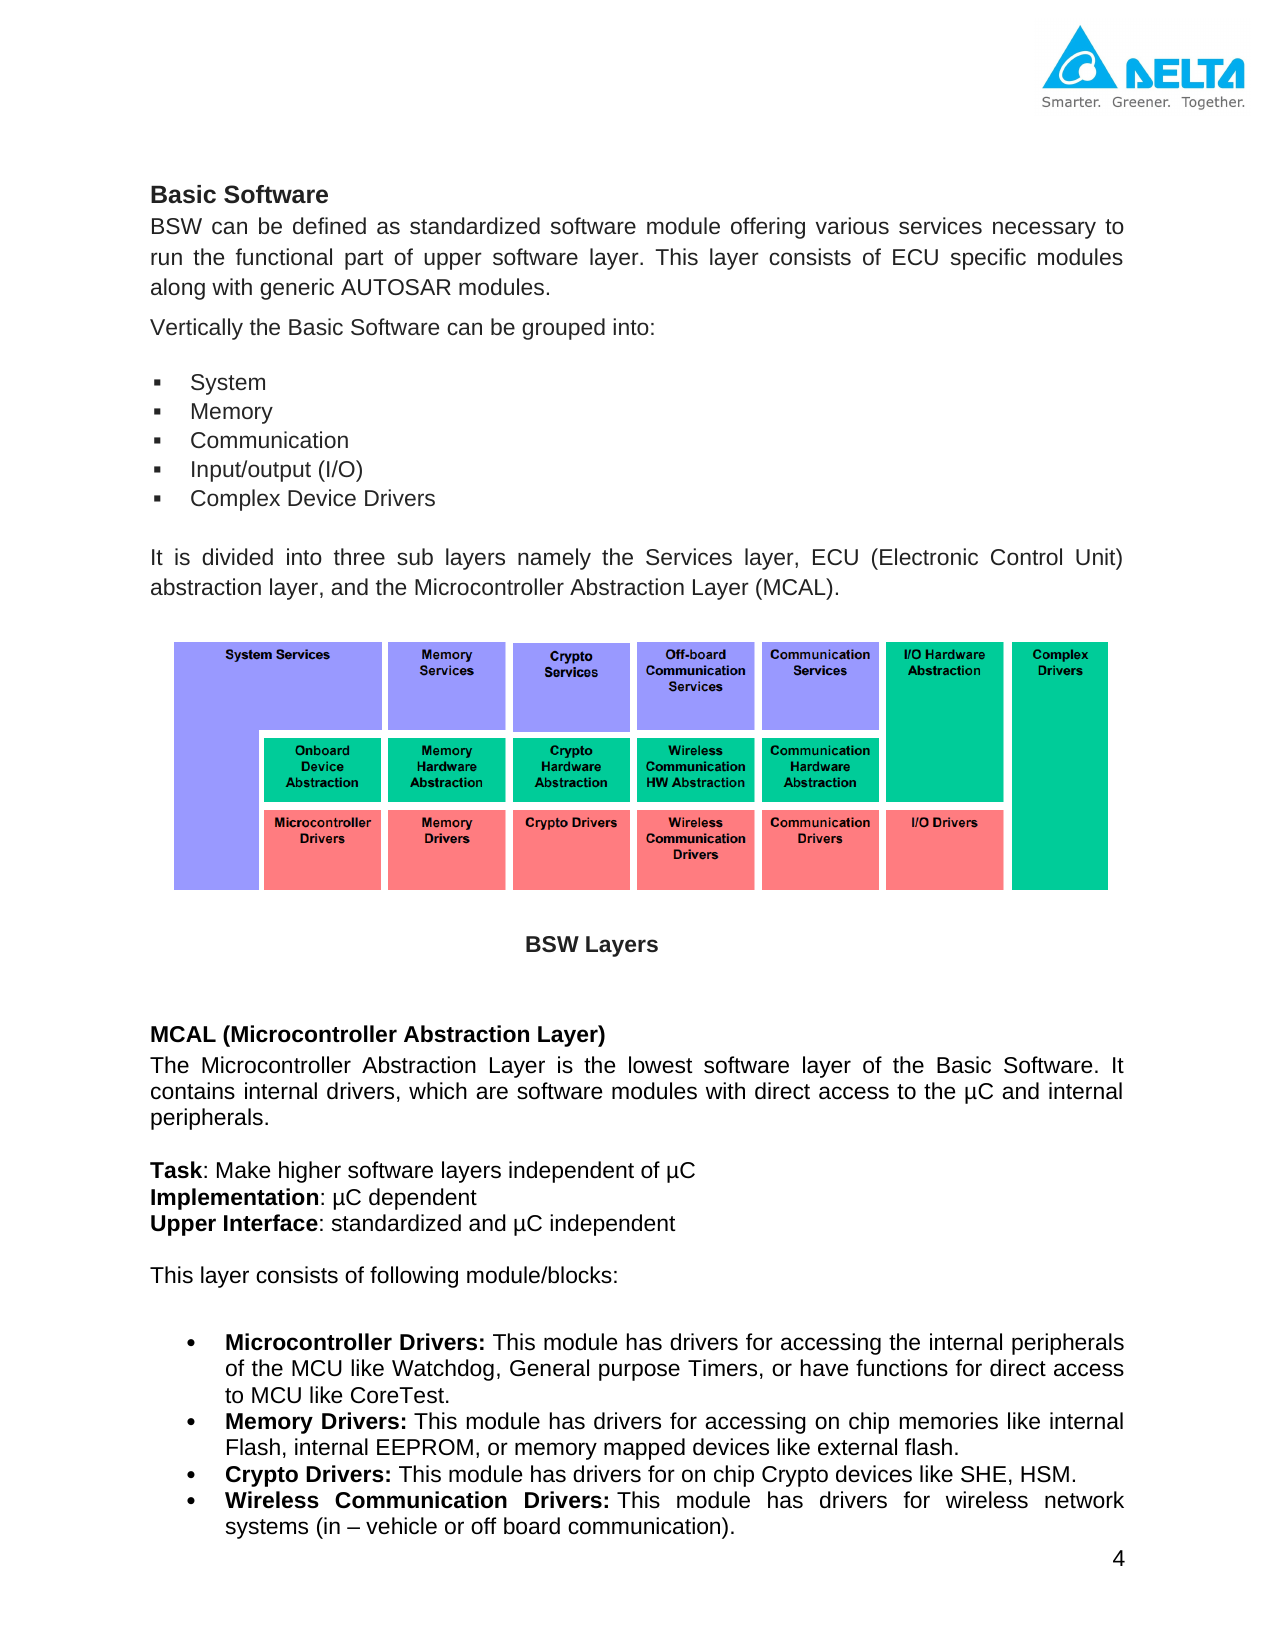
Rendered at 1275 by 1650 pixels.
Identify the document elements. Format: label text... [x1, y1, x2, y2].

list Microcontroller Drivers: This module has drivers for accessing the internal peripherals of the MCU like Watchdog, General purpose Timers, or have functions for direct access to MCU like CoreTest. [187, 1329, 1125, 1408]
list Communication [152, 427, 1125, 453]
list Crypto Drivers: This module has drivers for on chip Crypto devices like SHE, HSM. [187, 1461, 1125, 1487]
list System [152, 369, 1125, 396]
text Basic Software [150, 180, 1125, 209]
text BSW can be defined as standardized software module offering various services necessary to run the functional part of upper software layer. This layer consists of ECU specific modules along with generic AUTOSAR modules. [150, 213, 1125, 300]
text Vertically the Basic Software can be grouped into: [150, 314, 1125, 340]
text Upper Interface: standardized and µC independent [150, 1210, 1125, 1236]
text It is divided into three sub layers namely the Services layer, ECU (Electronic Control Unit) abstraction layer, and the Microcontroller Abstraction Layer (MCAL). [150, 544, 1125, 600]
list Memory [152, 398, 1125, 424]
subtitle MCAL (Microcontroller Abstraction Layer) [150, 1021, 1125, 1048]
list Wireless Communication Drivers: This module has drivers for wireless network systems (in – vehicle or off board communication). [187, 1487, 1125, 1540]
text BSW Layers [150, 931, 1125, 957]
text The Microcontroller Abstraction Layer is the lowest software layer of the Basic Software. It contains internal drivers, which are software modules with direct access to the µC and internal peripherals. [150, 1052, 1125, 1131]
list Complex Device Drivers [152, 485, 1125, 511]
text Task: Make higher software layers independent of µC [150, 1157, 1125, 1183]
picture [150, 634, 1125, 897]
text Implementation: µC dependent [150, 1183, 1125, 1210]
picture [1033, 18, 1252, 116]
text This layer consists of following module/blocks: [150, 1262, 1125, 1289]
list Memory Drivers: This module has drivers for accessing on chip memories like internal Flash, internal EEPROM, or memory mapped devices like external flash. [187, 1408, 1125, 1461]
list Input/output (I/O) [152, 456, 1125, 482]
